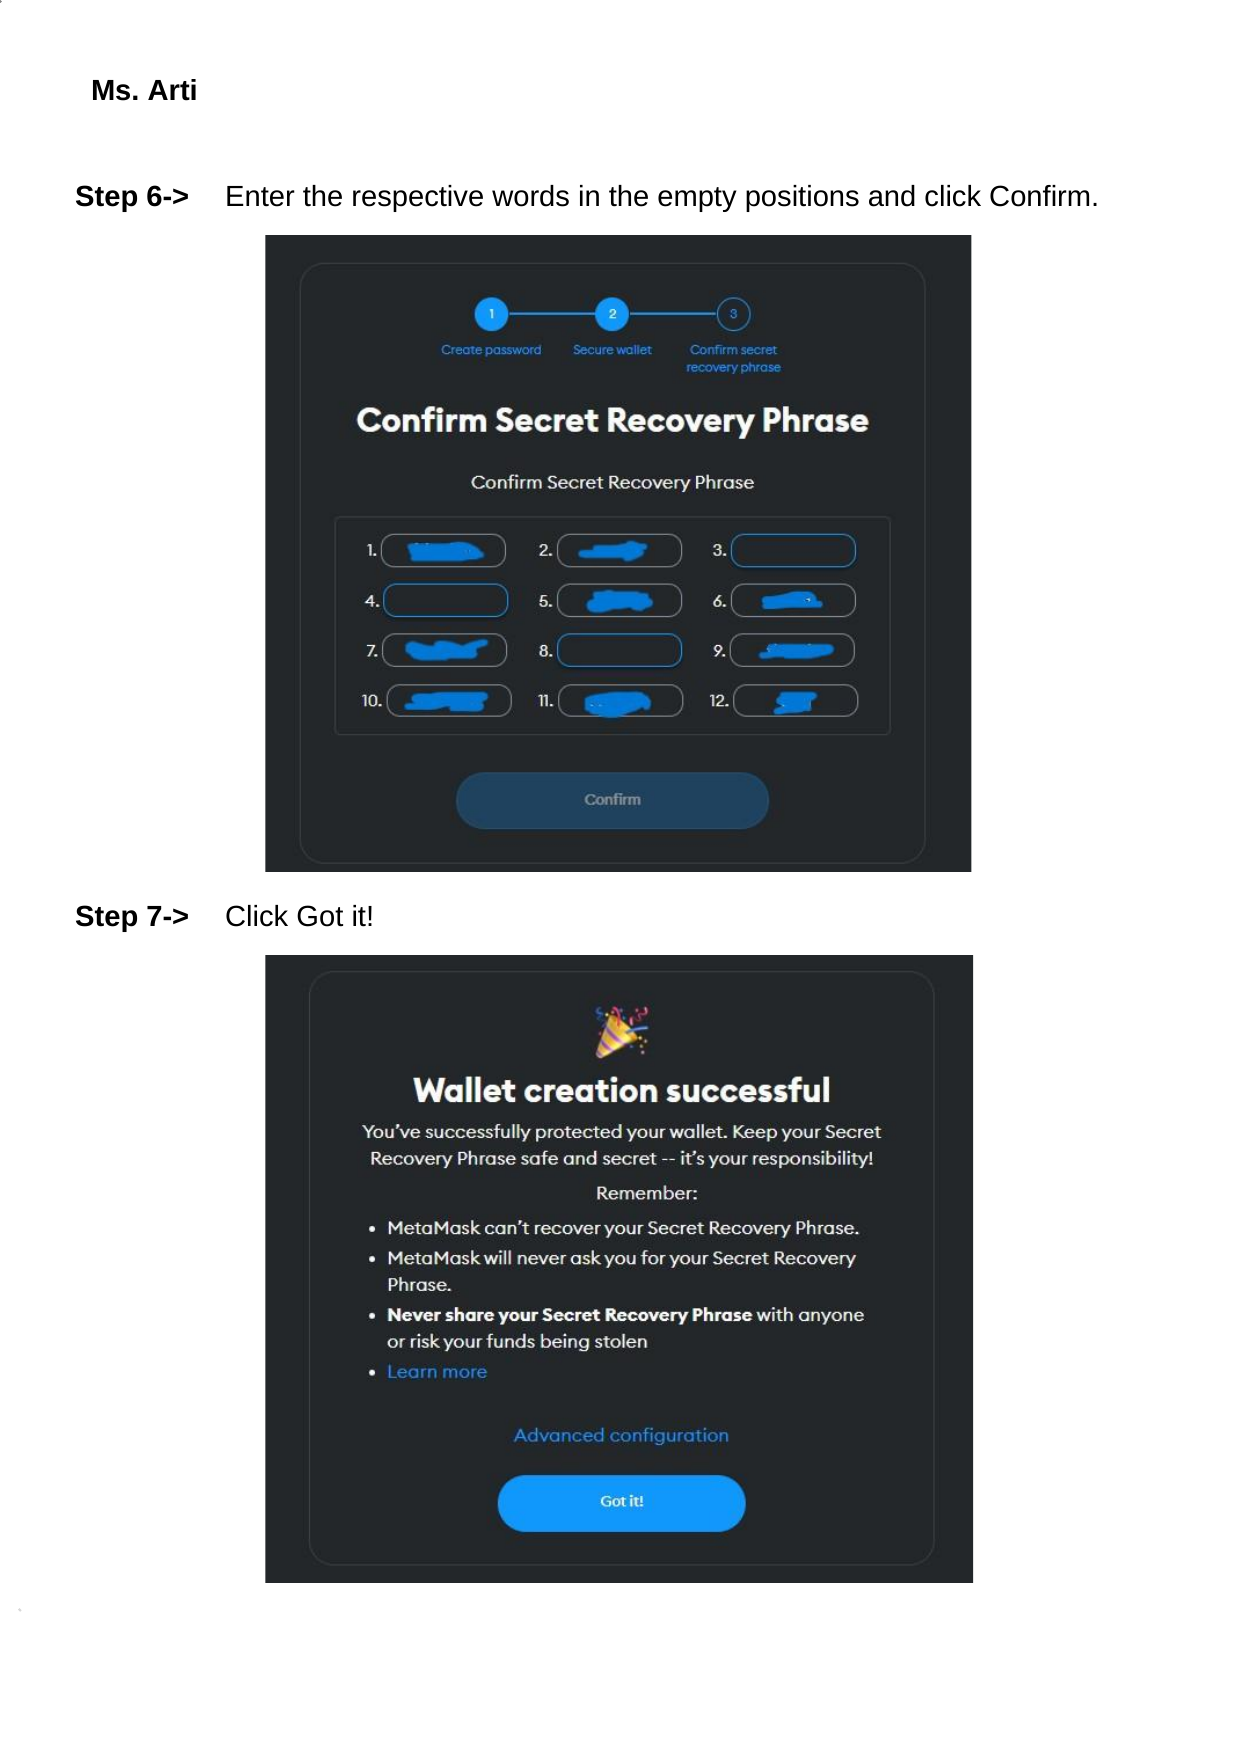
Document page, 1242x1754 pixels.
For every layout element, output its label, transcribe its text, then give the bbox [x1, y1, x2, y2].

picture [265, 955, 974, 1583]
picture [265, 235, 972, 872]
text Step 6-> Enter the respective words in the empty positions and click Confirm. [75, 179, 1185, 212]
